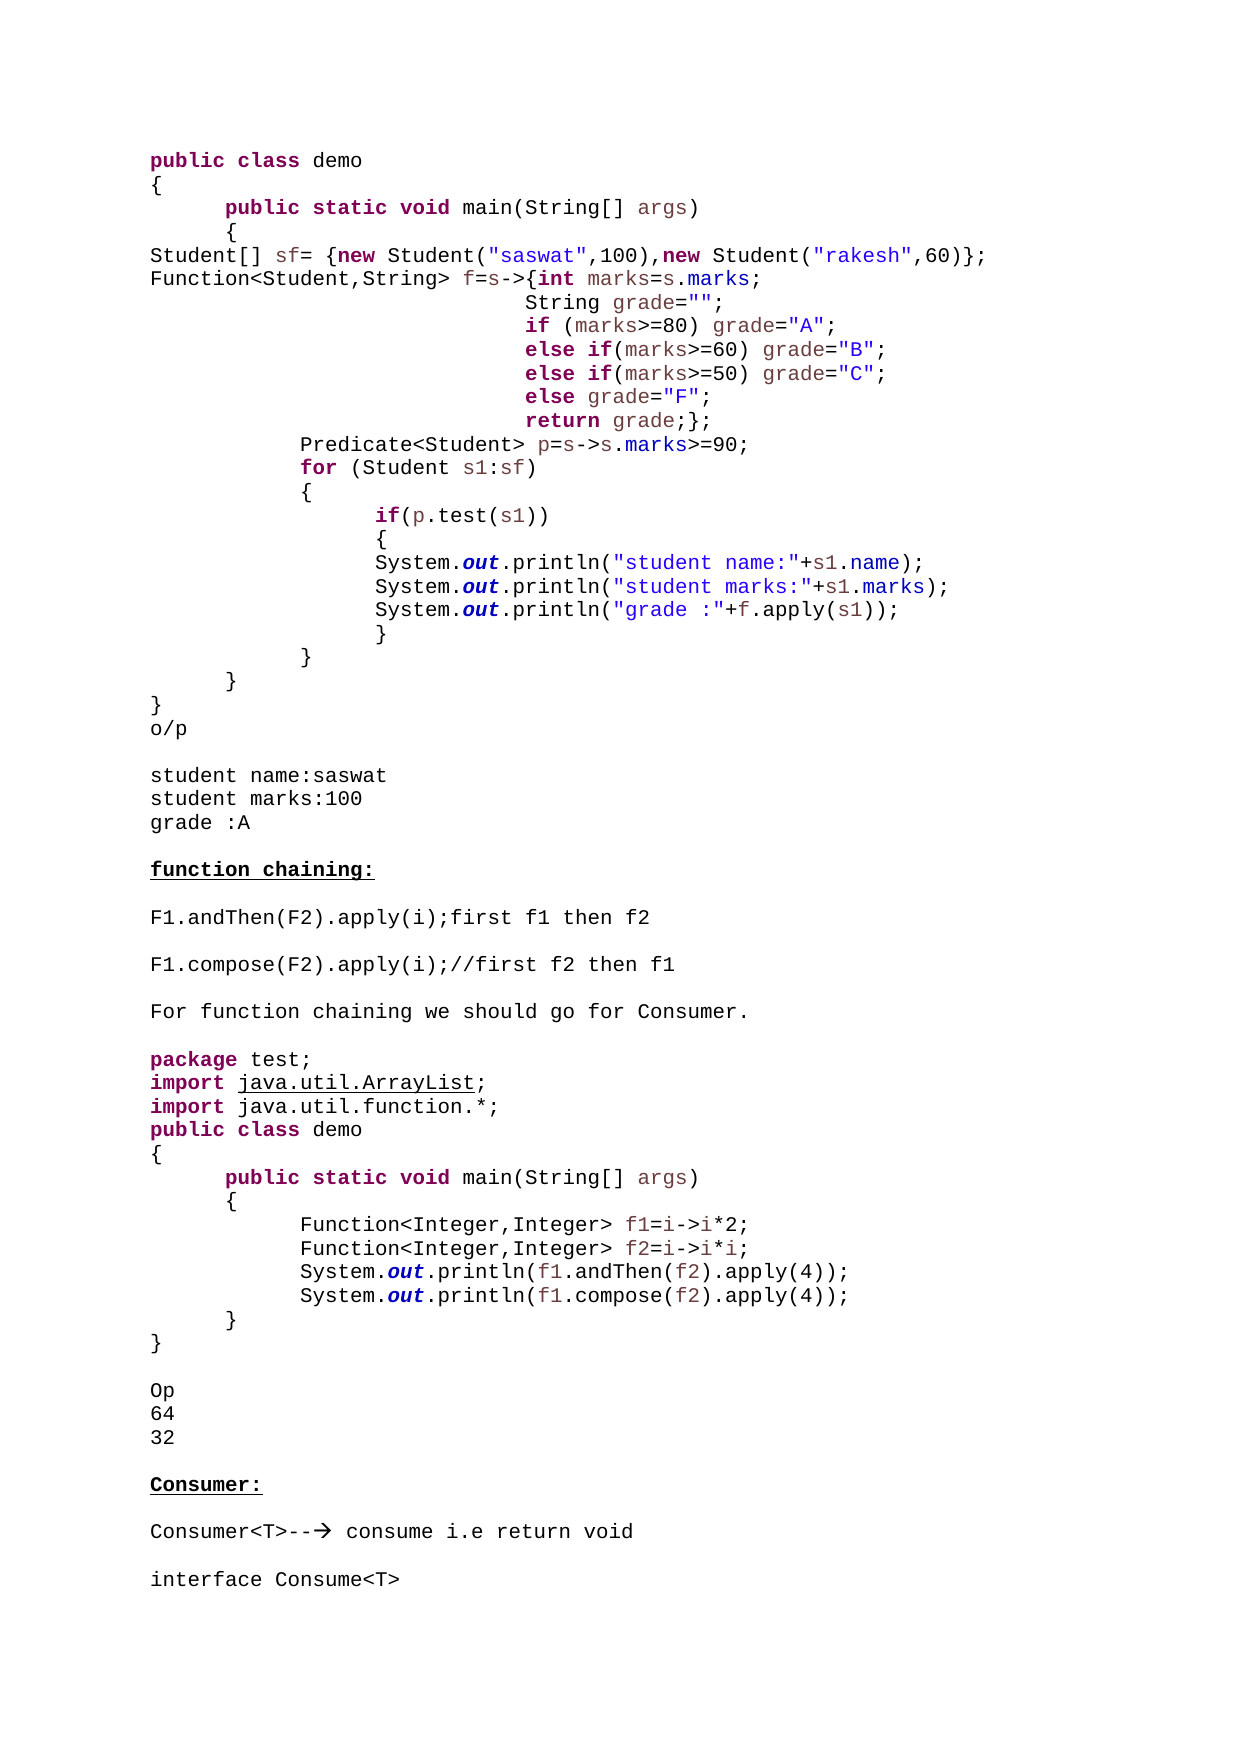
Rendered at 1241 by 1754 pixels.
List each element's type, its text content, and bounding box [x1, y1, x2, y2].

text 64 [150, 1403, 1090, 1427]
text { [150, 481, 1090, 505]
text { [150, 1143, 1090, 1167]
text return grade;}; [150, 410, 1090, 434]
text For function chaining we should go for Consumer. [150, 1001, 1090, 1025]
text if (marks>=80) grade="A"; [150, 316, 1090, 339]
text public class demo [150, 150, 1090, 174]
text if(p.test(s1)) [150, 505, 1090, 528]
text Op [150, 1379, 1090, 1403]
text for (Student s1:sf) [150, 457, 1090, 481]
text student name:saswat [150, 765, 1090, 788]
text grade :A [150, 812, 1090, 836]
text else if(marks>=50) grade="C"; [150, 363, 1090, 386]
text Function<Integer,Integer> f1=i->i*2; [150, 1214, 1090, 1238]
text { [150, 1190, 1090, 1214]
text Predicate<Student> p=s->s.marks>=90; [150, 434, 1090, 457]
text Consumer<T>-- consume i.e return void [150, 1521, 1090, 1545]
text function chaining: [150, 859, 1090, 883]
text package test; [150, 1048, 1090, 1072]
text else if(marks>=60) grade="B"; [150, 339, 1090, 363]
text System.out.println("grade :"+f.apply(s1)); [150, 599, 1090, 623]
text } [150, 647, 1090, 670]
text } [150, 623, 1090, 647]
text System.out.println("student name:"+s1.name); [150, 552, 1090, 576]
text Function<Student,String> f=s->{int marks=s.marks; [150, 268, 1090, 292]
text import java.util.ArrayList; [150, 1072, 1090, 1096]
text else grade="F"; [150, 386, 1090, 410]
text System.out.println(f1.compose(f2).apply(4)); [150, 1285, 1090, 1309]
text public class demo [150, 1119, 1090, 1143]
text student marks:100 [150, 788, 1090, 812]
text { [150, 174, 1090, 197]
text String grade=""; [150, 292, 1090, 316]
text { [150, 221, 1090, 244]
text System.out.println("student marks:"+s1.marks); [150, 576, 1090, 599]
text System.out.println(f1.andThen(f2).apply(4)); [150, 1261, 1090, 1285]
text Student[] sf= {new Student("saswat",100),new Student("rakesh",60)}; [150, 244, 1090, 268]
text o/p [150, 717, 1090, 741]
text } [150, 1309, 1090, 1332]
text } [150, 1332, 1090, 1356]
text { [150, 528, 1090, 552]
text } [150, 694, 1090, 717]
text interface Consume<T> [150, 1569, 1090, 1592]
text Function<Integer,Integer> f2=i->i*i; [150, 1238, 1090, 1261]
text import java.util.function.*; [150, 1096, 1090, 1119]
text } [150, 670, 1090, 694]
text 32 [150, 1427, 1090, 1451]
text public static void main(String[] args) [150, 1167, 1090, 1190]
text F1.andThen(F2).apply(i);first f1 then f2 [150, 907, 1090, 930]
text Consumer: [150, 1474, 1090, 1498]
text F1.compose(F2).apply(i);//first f2 then f1 [150, 954, 1090, 978]
text public static void main(String[] args) [150, 197, 1090, 221]
